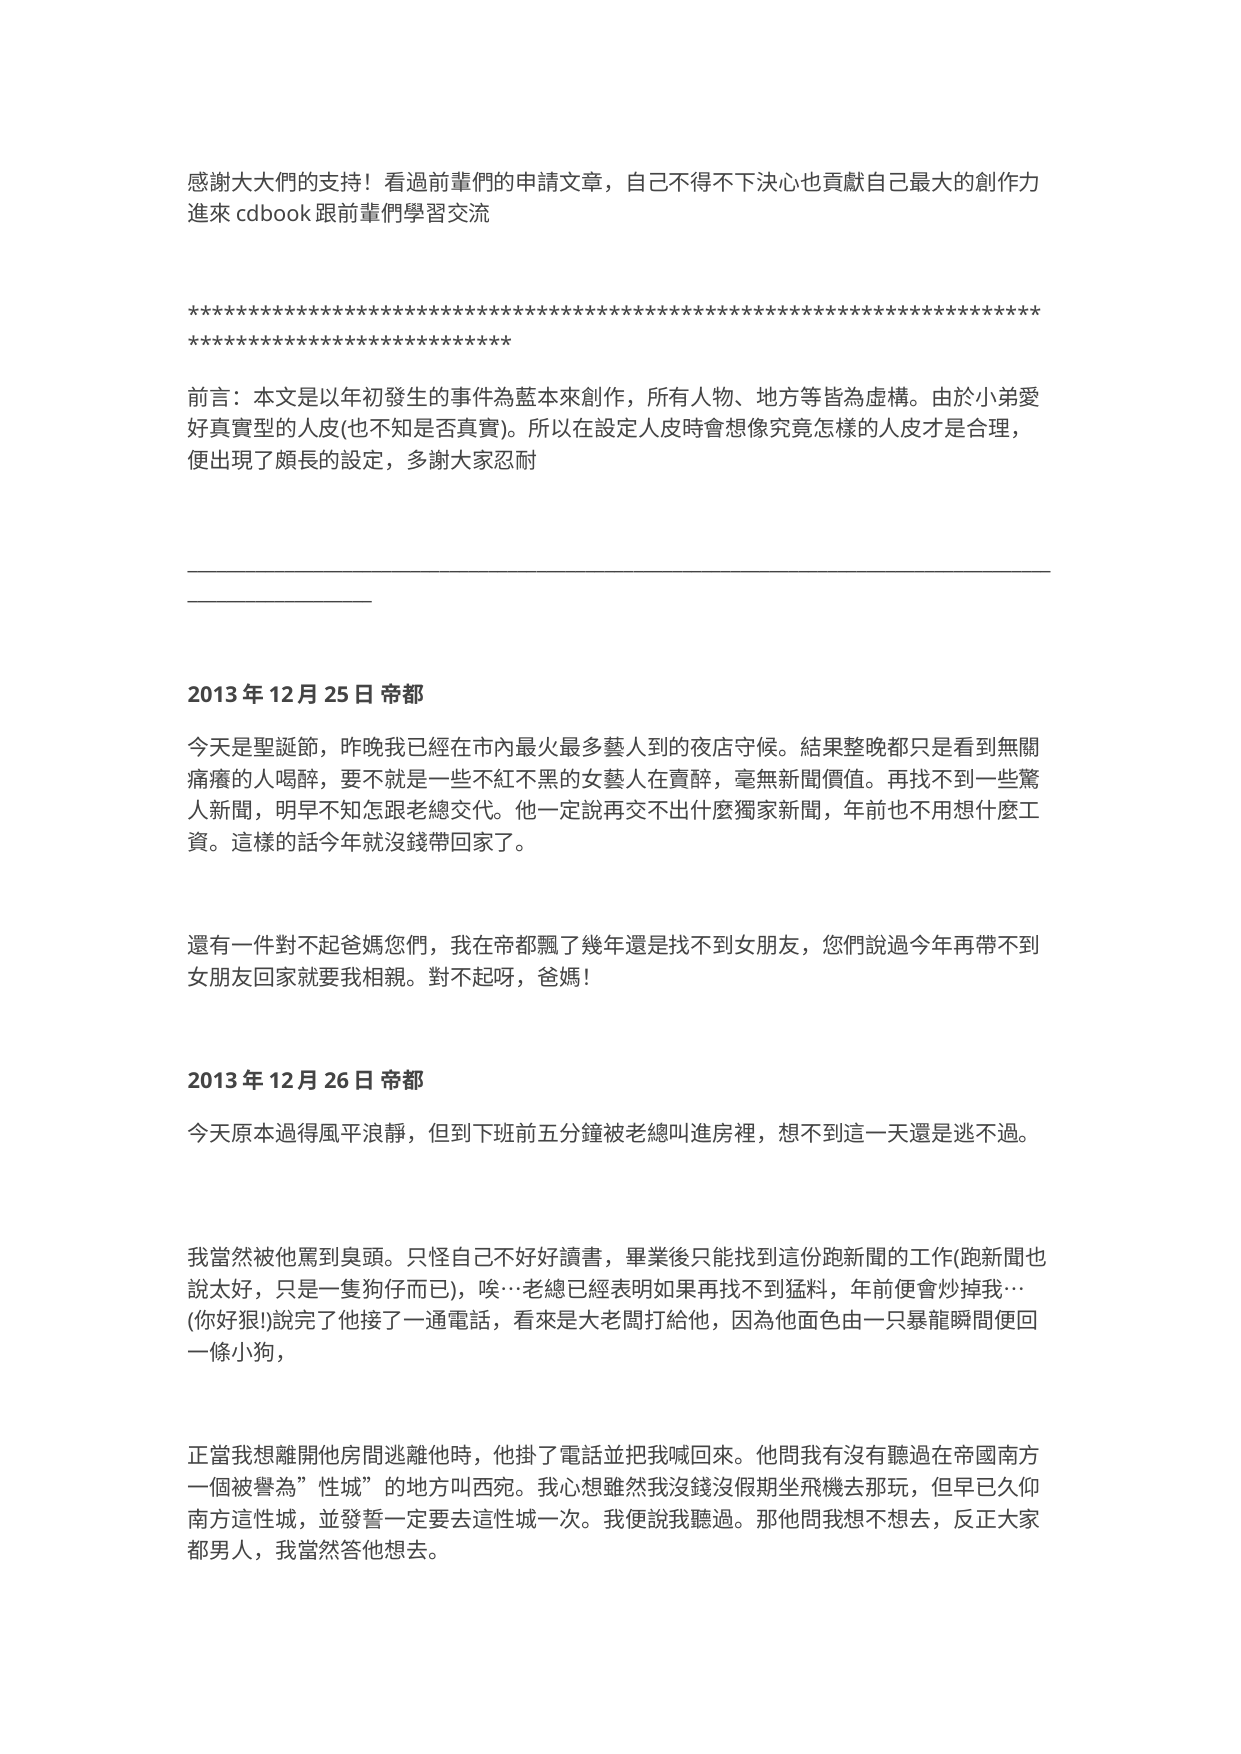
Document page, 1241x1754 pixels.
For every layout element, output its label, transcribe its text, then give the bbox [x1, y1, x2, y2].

text 還有一件對不起爸媽您們，我在帝都飄了幾年還是找不到女朋友，您們說過今年再帶不到女朋友回家就要我相親。對不起呀，爸媽！ [603, 928, 1053, 991]
text 感謝大大們的支持！看過前輩們的申請文章，自己不得不下決心也貢獻自己最大的創作力進來cdbook跟前輩們學習交流 [187, 164, 1053, 228]
text 2013年12月26日 帝都; _! F! q4 A7 @* a [353, 1063, 1053, 1095]
text 今天是聖誕節，昨晚我已經在市內最火最多藝人到的夜店守候。結果整晚都只是看到無關痛癢的人喝醉，要不就是一些不紅不黑的女藝人在賣醉，毫無新聞價值。再找不到一些驚人新聞，明早不知怎跟老總交代。他一定說再交不出什麼獨家新聞，年前也不用想什麼工資。這樣的話今年就沒錢帶回家了。- U2 C1 `& _9 |' c8 X [537, 730, 1053, 857]
text **************************************************************************************************5 o& P" Y3 N0 C3 u. K, K1 a [513, 299, 1053, 359]
text 前言：本文是以年初發生的事件為藍本來創作，所有人物、地方等皆為虛構。由於小弟愛好真實型的人皮(也不知是否真實)。所以在設定人皮時會想像究竟怎樣的人皮才是合理，便出現了頗長的設定，多謝大家忍耐 [537, 380, 1053, 475]
text 2013年12月25日 帝都6 D9 K1 f: c; `3 P, B [187, 677, 1053, 709]
text ____________________________________________________________________________________________________________+ B" P7 O7 M+ i [372, 546, 1053, 606]
text 正當我想離開他房間逃離他時，他掛了電話並把我喊回來。他問我有沒有聽過在帝國南方一個被譽為”性城”的地方叫西宛。我心想雖然我沒錢沒假期坐飛機去那玩，但早已久仰南方這性城，並發誓一定要去這性城一次。我便說我聽過。那他問我想不想去，反正大家都男人，我當然答他想去。. `8 i( n w( ^) |2 ? [450, 1438, 1053, 1565]
text 今天原本過得風平浪靜，但到下班前五分鐘被老總叫進房裡，想不到這一天還是逃不過。7 _. ~$ n2 f' M [274, 1116, 1053, 1168]
text 我當然被他罵到臭頭。只怪自己不好好讀書，畢業後只能找到這份跑新聞的工作(跑新聞也說太好，只是一隻狗仔而已)，唉…老總已經表明如果再找不到猛料，年前便會炒掉我…(你好狠!)說完了他接了一通電話，看來是大老闆打給他，因為他面色由一只暴龍瞬間便回一條小狗， [187, 1240, 1053, 1367]
